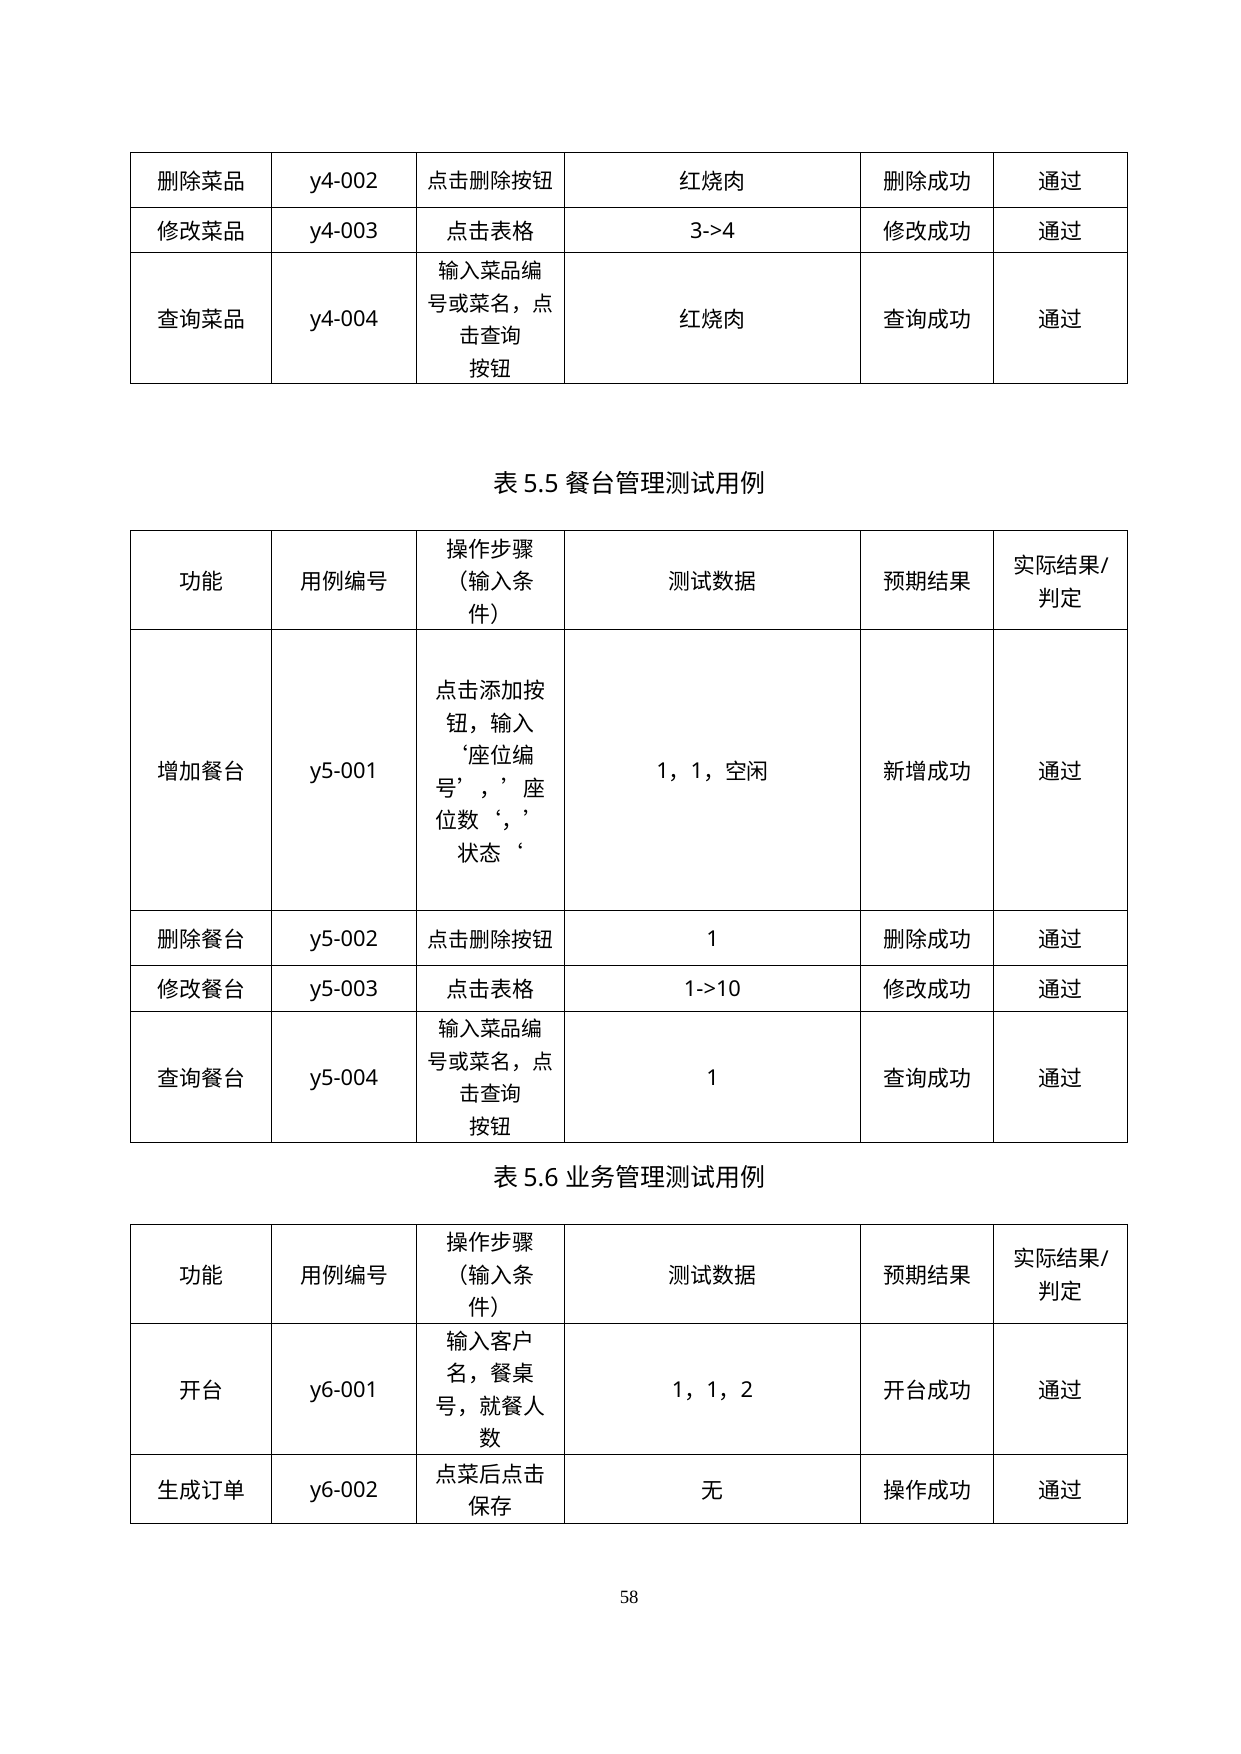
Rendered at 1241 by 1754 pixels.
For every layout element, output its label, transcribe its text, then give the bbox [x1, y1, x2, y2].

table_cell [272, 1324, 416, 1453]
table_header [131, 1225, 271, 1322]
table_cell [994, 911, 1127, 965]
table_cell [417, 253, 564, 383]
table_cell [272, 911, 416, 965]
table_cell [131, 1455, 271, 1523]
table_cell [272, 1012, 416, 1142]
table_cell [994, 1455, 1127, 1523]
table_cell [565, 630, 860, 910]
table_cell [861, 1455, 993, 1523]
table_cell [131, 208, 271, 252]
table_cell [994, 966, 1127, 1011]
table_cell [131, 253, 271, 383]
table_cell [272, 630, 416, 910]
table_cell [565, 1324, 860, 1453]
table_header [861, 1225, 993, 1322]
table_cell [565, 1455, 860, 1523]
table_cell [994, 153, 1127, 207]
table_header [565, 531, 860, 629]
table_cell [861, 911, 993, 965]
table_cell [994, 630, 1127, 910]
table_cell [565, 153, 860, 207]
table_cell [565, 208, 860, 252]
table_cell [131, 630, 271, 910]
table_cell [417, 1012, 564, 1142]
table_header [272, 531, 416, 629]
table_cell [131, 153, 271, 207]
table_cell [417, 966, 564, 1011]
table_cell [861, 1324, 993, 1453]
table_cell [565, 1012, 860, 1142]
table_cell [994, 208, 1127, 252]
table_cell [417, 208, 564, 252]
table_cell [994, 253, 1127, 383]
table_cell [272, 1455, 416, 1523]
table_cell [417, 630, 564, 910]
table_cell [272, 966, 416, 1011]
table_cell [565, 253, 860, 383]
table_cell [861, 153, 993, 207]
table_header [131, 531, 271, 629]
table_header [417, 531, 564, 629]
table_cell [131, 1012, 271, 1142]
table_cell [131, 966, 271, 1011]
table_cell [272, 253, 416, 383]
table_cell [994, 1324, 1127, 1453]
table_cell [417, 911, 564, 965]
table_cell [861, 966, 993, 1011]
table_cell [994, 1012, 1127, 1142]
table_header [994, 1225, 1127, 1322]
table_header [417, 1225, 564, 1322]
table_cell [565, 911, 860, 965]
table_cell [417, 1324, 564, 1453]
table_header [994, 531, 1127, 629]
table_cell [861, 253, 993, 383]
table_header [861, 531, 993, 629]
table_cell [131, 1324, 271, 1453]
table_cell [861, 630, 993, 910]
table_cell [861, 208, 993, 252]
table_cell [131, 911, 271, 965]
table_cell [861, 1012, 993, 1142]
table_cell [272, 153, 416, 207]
text 表5.6 业务管理测试用例 [142, 1143, 1116, 1208]
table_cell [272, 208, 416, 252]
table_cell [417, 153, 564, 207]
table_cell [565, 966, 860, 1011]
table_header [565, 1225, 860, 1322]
text 表5.5 餐台管理测试用例 [142, 449, 1116, 514]
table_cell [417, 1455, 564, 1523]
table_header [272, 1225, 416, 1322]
